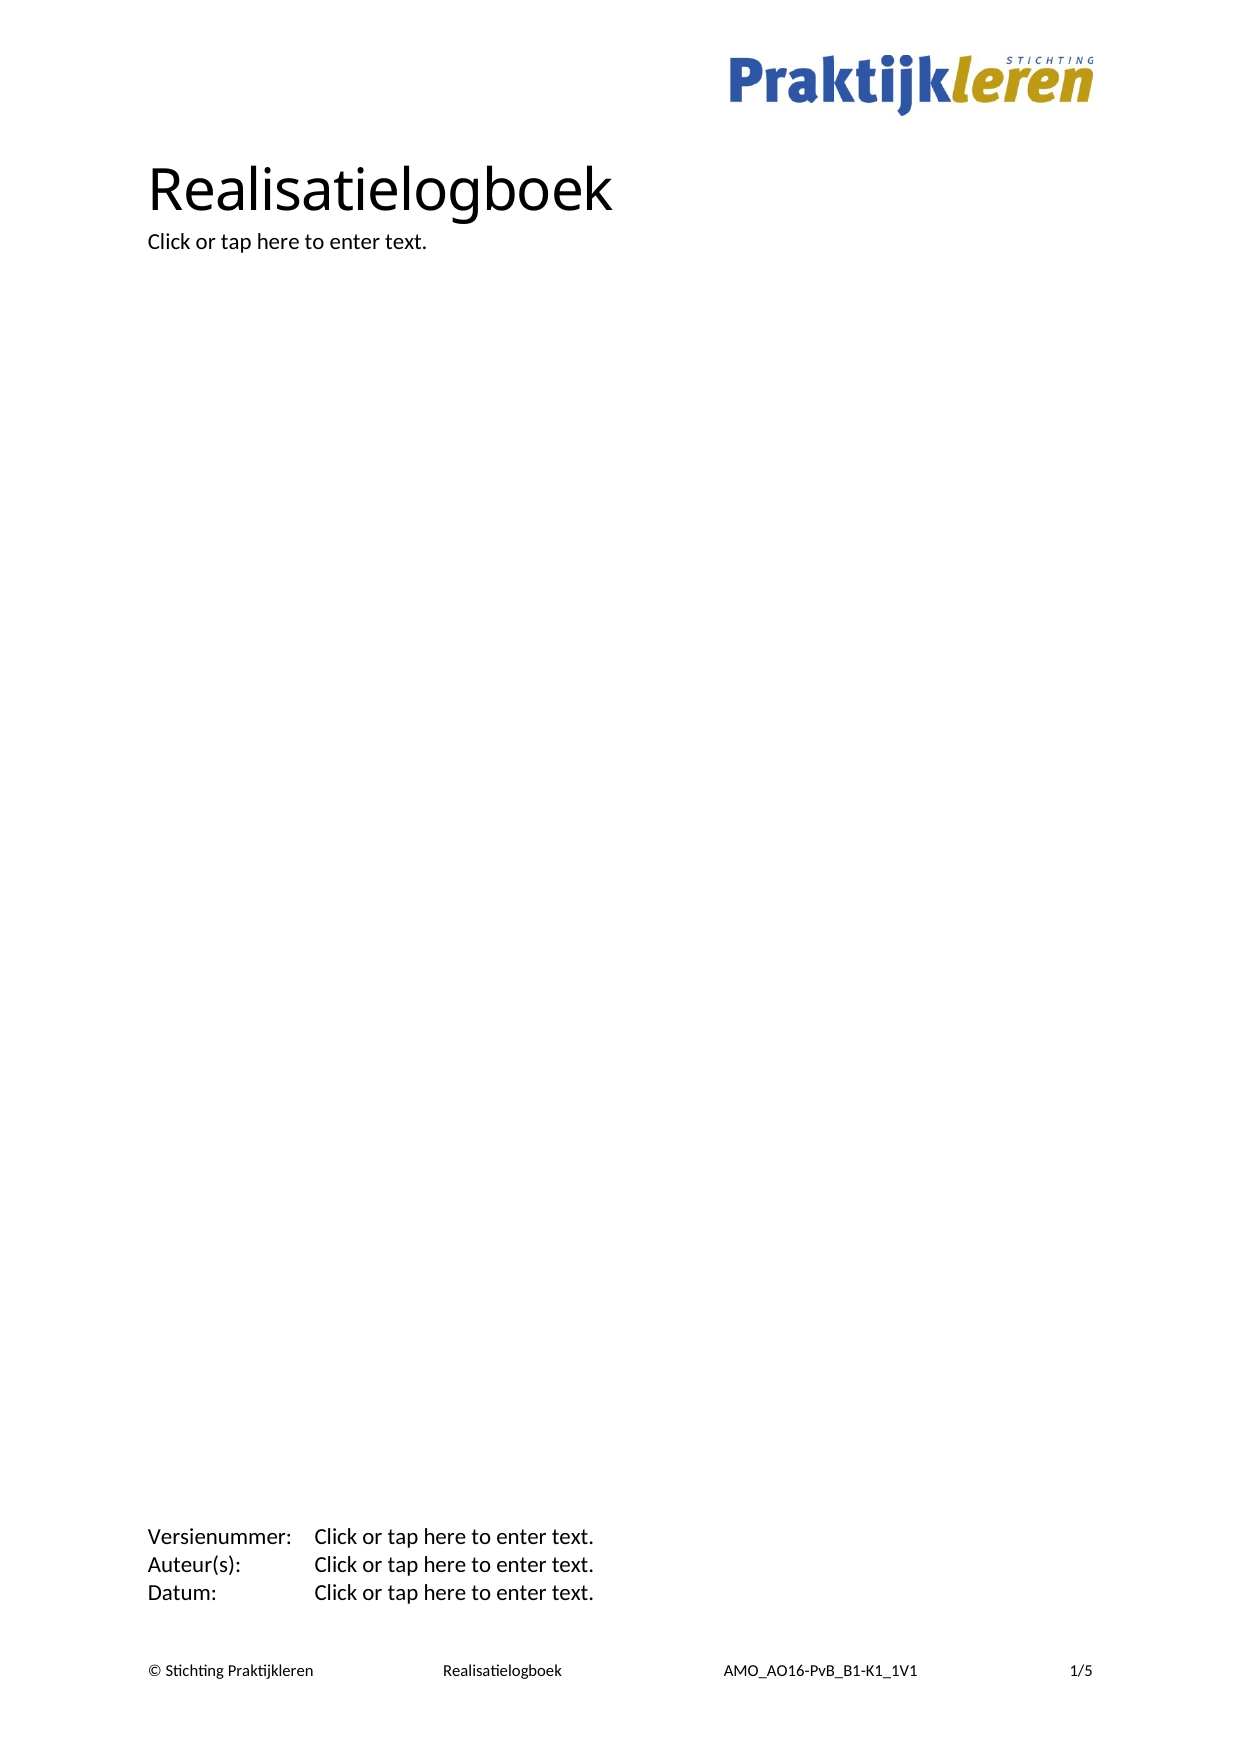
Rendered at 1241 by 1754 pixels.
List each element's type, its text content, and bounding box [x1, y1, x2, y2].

table_header [303, 1522, 776, 1550]
table_cell [303, 1550, 776, 1578]
table_cell Datum: [136, 1578, 303, 1606]
table_cell Auteur(s): [136, 1550, 303, 1578]
title Realisatielogboek [148, 148, 1093, 227]
picture [730, 55, 1094, 116]
table_header Versienummer: [136, 1522, 303, 1550]
table_cell [303, 1578, 776, 1606]
